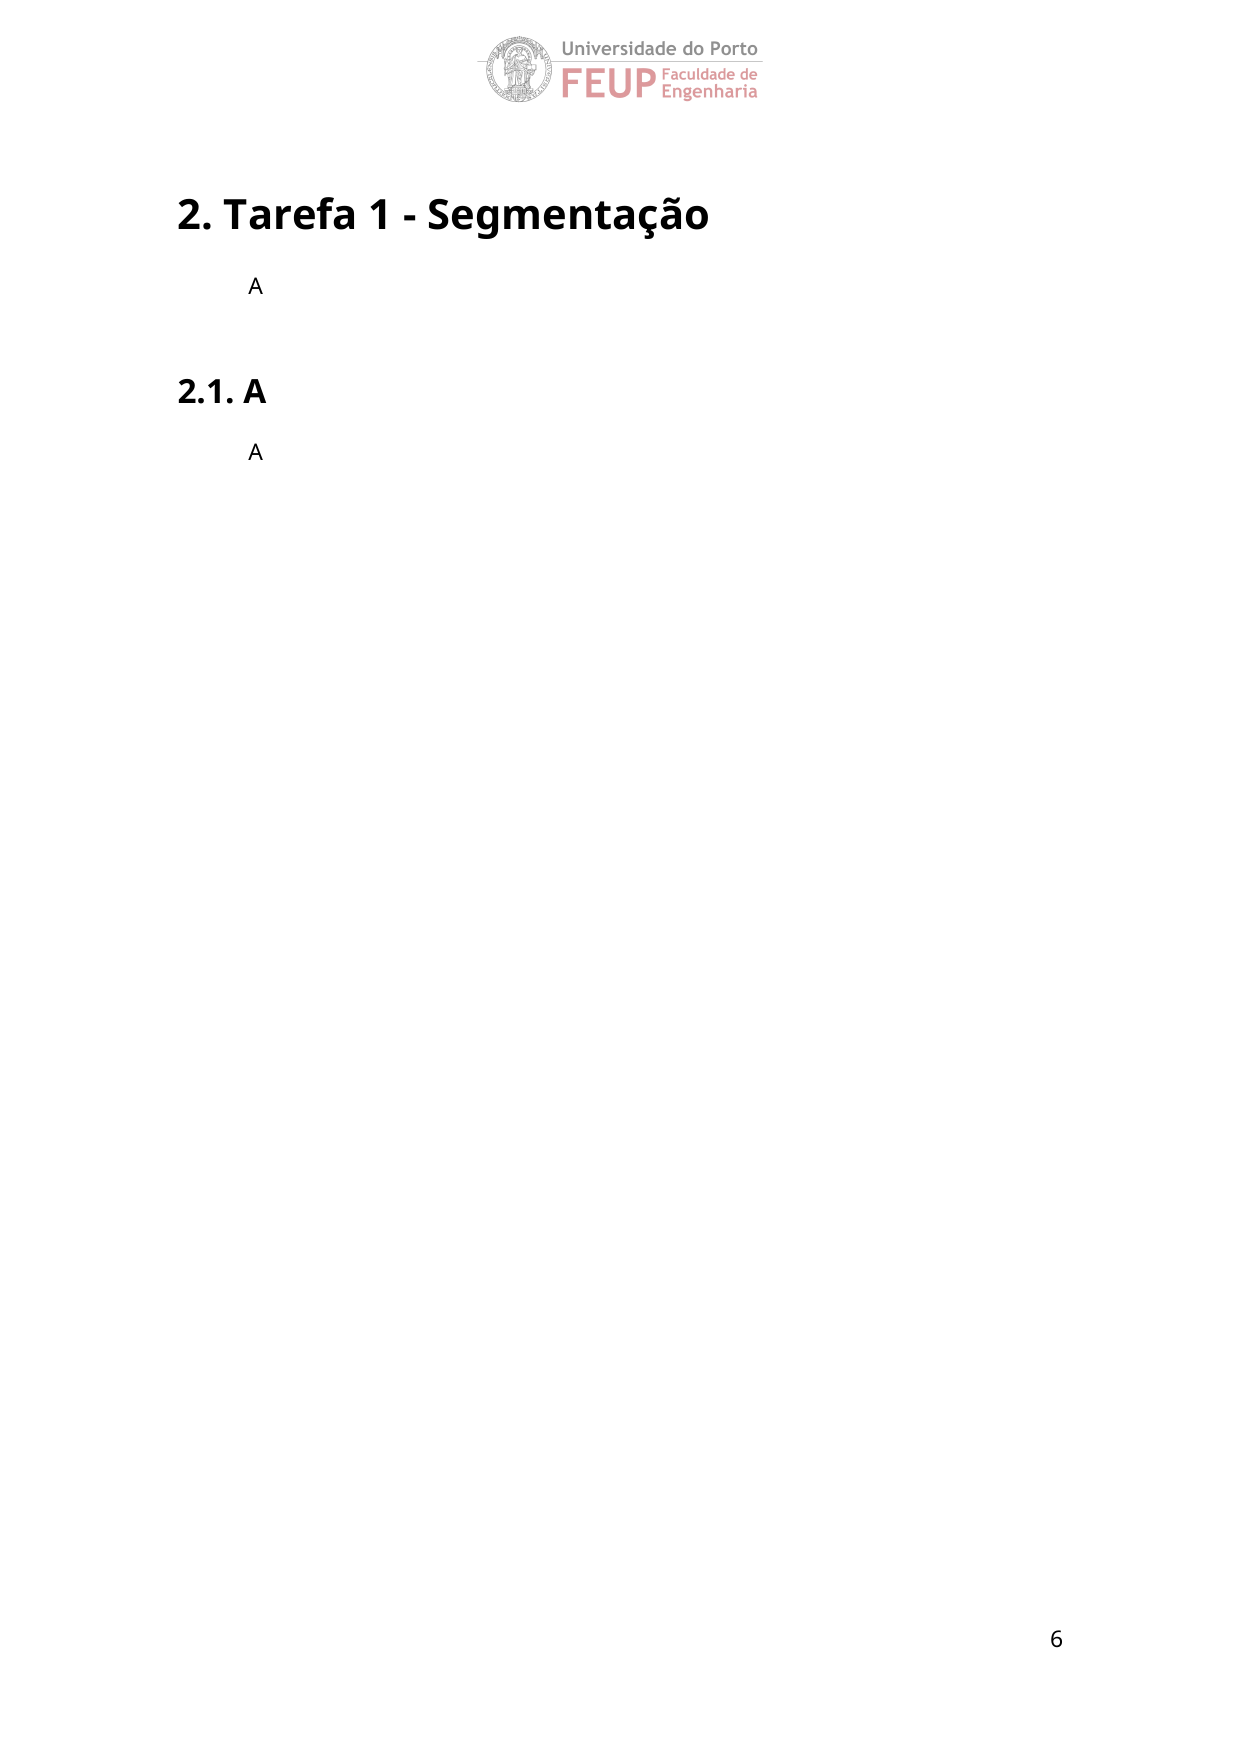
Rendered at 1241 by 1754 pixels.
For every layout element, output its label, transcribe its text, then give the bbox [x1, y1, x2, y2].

text 2.1. A [177, 368, 1063, 413]
picture [463, 22, 777, 117]
text A [177, 436, 1063, 467]
text A [177, 270, 1063, 301]
text 2. Tarefa 1 - Segmentação [177, 185, 1063, 242]
